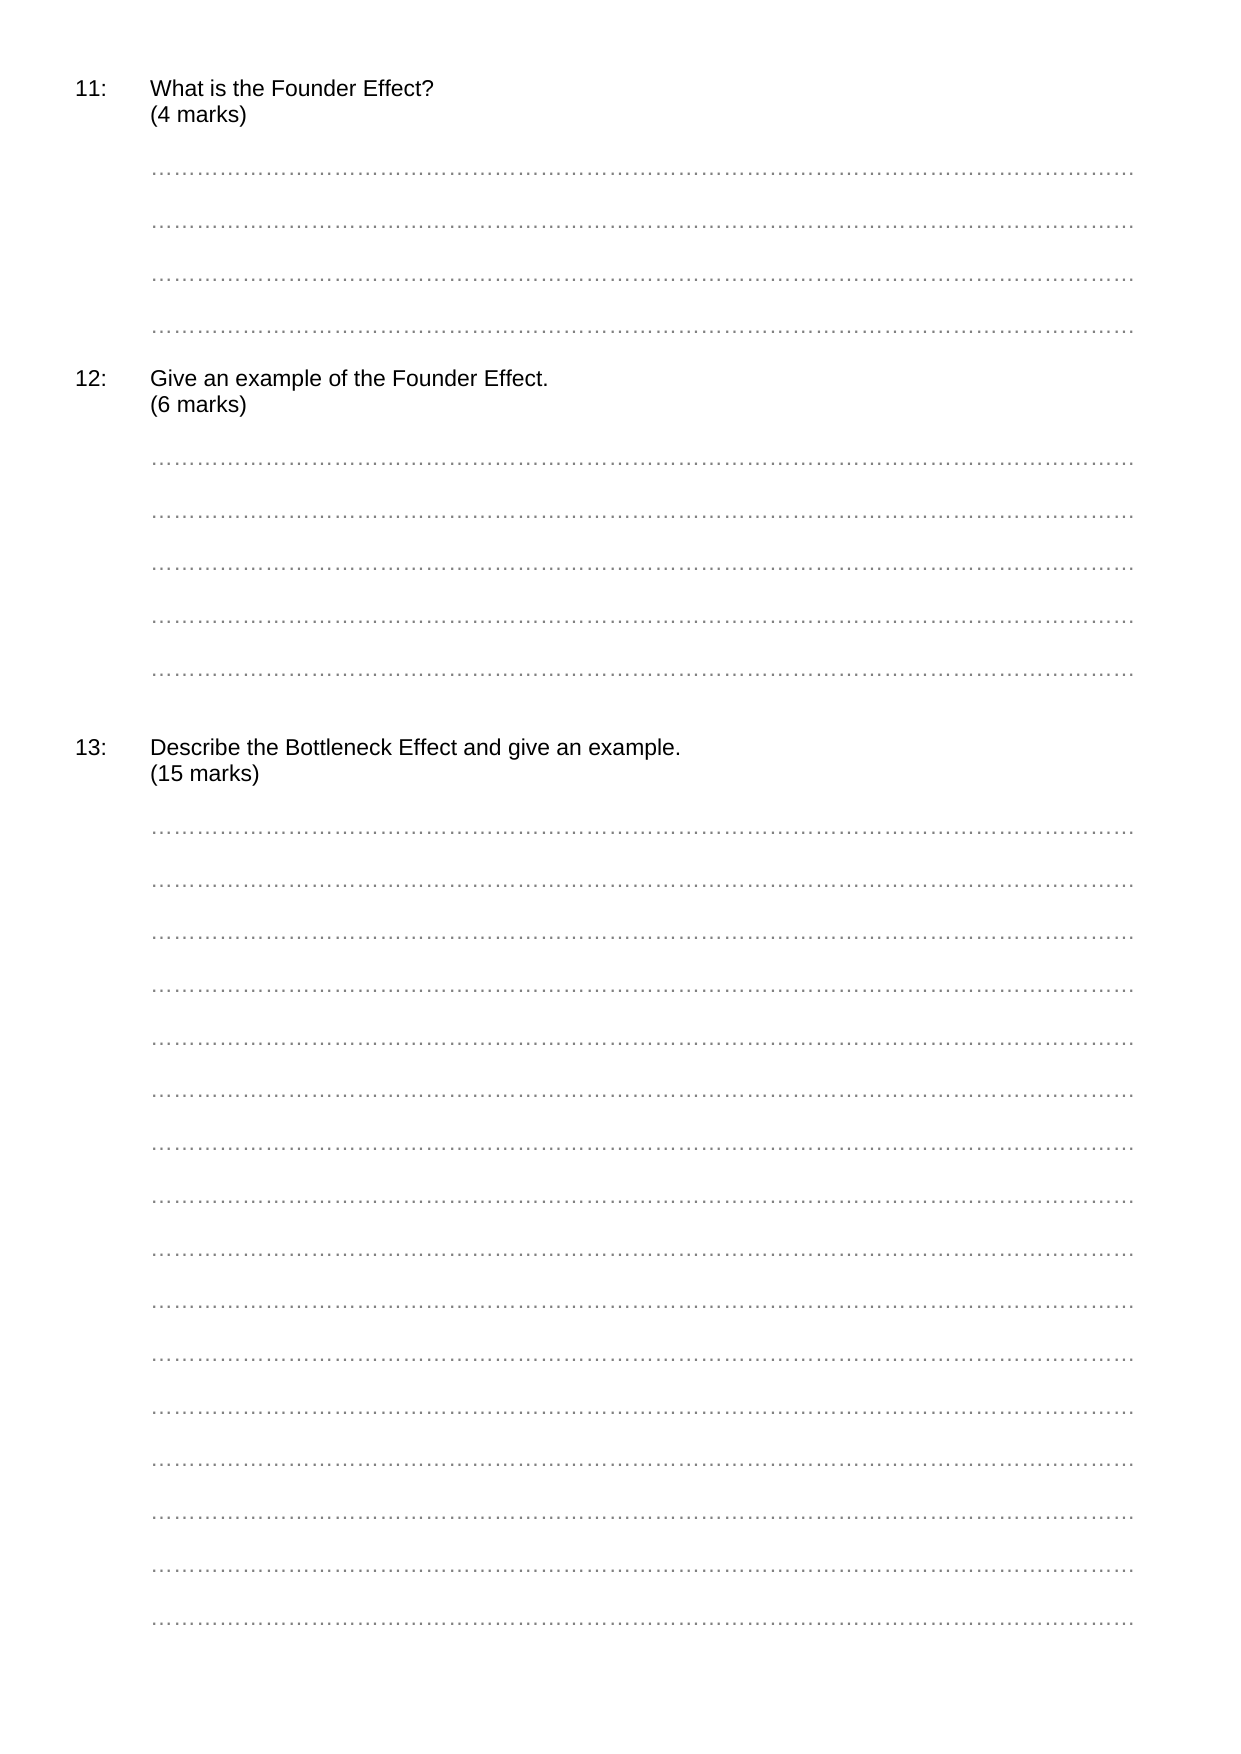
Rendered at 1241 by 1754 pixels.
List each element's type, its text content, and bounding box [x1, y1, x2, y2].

text ………………………………………………………………………………………………………………… [75, 866, 1165, 892]
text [75, 207, 1165, 233]
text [75, 154, 1165, 180]
text (15 marks) [75, 760, 1165, 787]
text ………………………………………………………………………………………………………………… [75, 655, 1165, 681]
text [75, 312, 1165, 338]
text ………………………………………………………………………………………………………………… [75, 813, 1165, 839]
text ………………………………………………………………………………………………………………… [75, 1076, 1165, 1103]
text ………………………………………………………………………………………………………………… [75, 497, 1165, 523]
text ………………………………………………………………………………………………………………… [75, 918, 1165, 945]
text ………………………………………………………………………………………………………………… [75, 1498, 1165, 1524]
text ………………………………………………………………………………………………………………… [75, 549, 1165, 576]
text ………………………………………………………………………………………………………………… [75, 1024, 1165, 1050]
text ………………………………………………………………………………………………………………… [75, 971, 1165, 997]
text ………………………………………………………………………………………………………………… [75, 1603, 1165, 1630]
text ………………………………………………………………………………………………………………… [75, 1234, 1165, 1261]
text ………………………………………………………………………………………………………………… [75, 1445, 1165, 1472]
text ………………………………………………………………………………………………………………… [75, 602, 1165, 628]
text ………………………………………………………………………………………………………………… [75, 1182, 1165, 1208]
text ………………………………………………………………………………………………………………… [75, 1129, 1165, 1156]
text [75, 259, 1165, 286]
text ………………………………………………………………………………………………………………… [75, 1393, 1165, 1419]
text 13: Describe the Bottleneck Effect and give an example. [75, 734, 1165, 760]
text ………………………………………………………………………………………………………………… [75, 1340, 1165, 1366]
text 11: What is the Founder Effect? [75, 75, 1165, 101]
text 12: Give an example of the Founder Effect. [75, 365, 1165, 391]
text (6 marks) [75, 391, 1165, 418]
text ………………………………………………………………………………………………………………… [75, 1551, 1165, 1577]
text (4 marks) [75, 101, 1165, 128]
text ………………………………………………………………………………………………………………… [75, 1287, 1165, 1314]
text ………………………………………………………………………………………………………………… [75, 444, 1165, 470]
